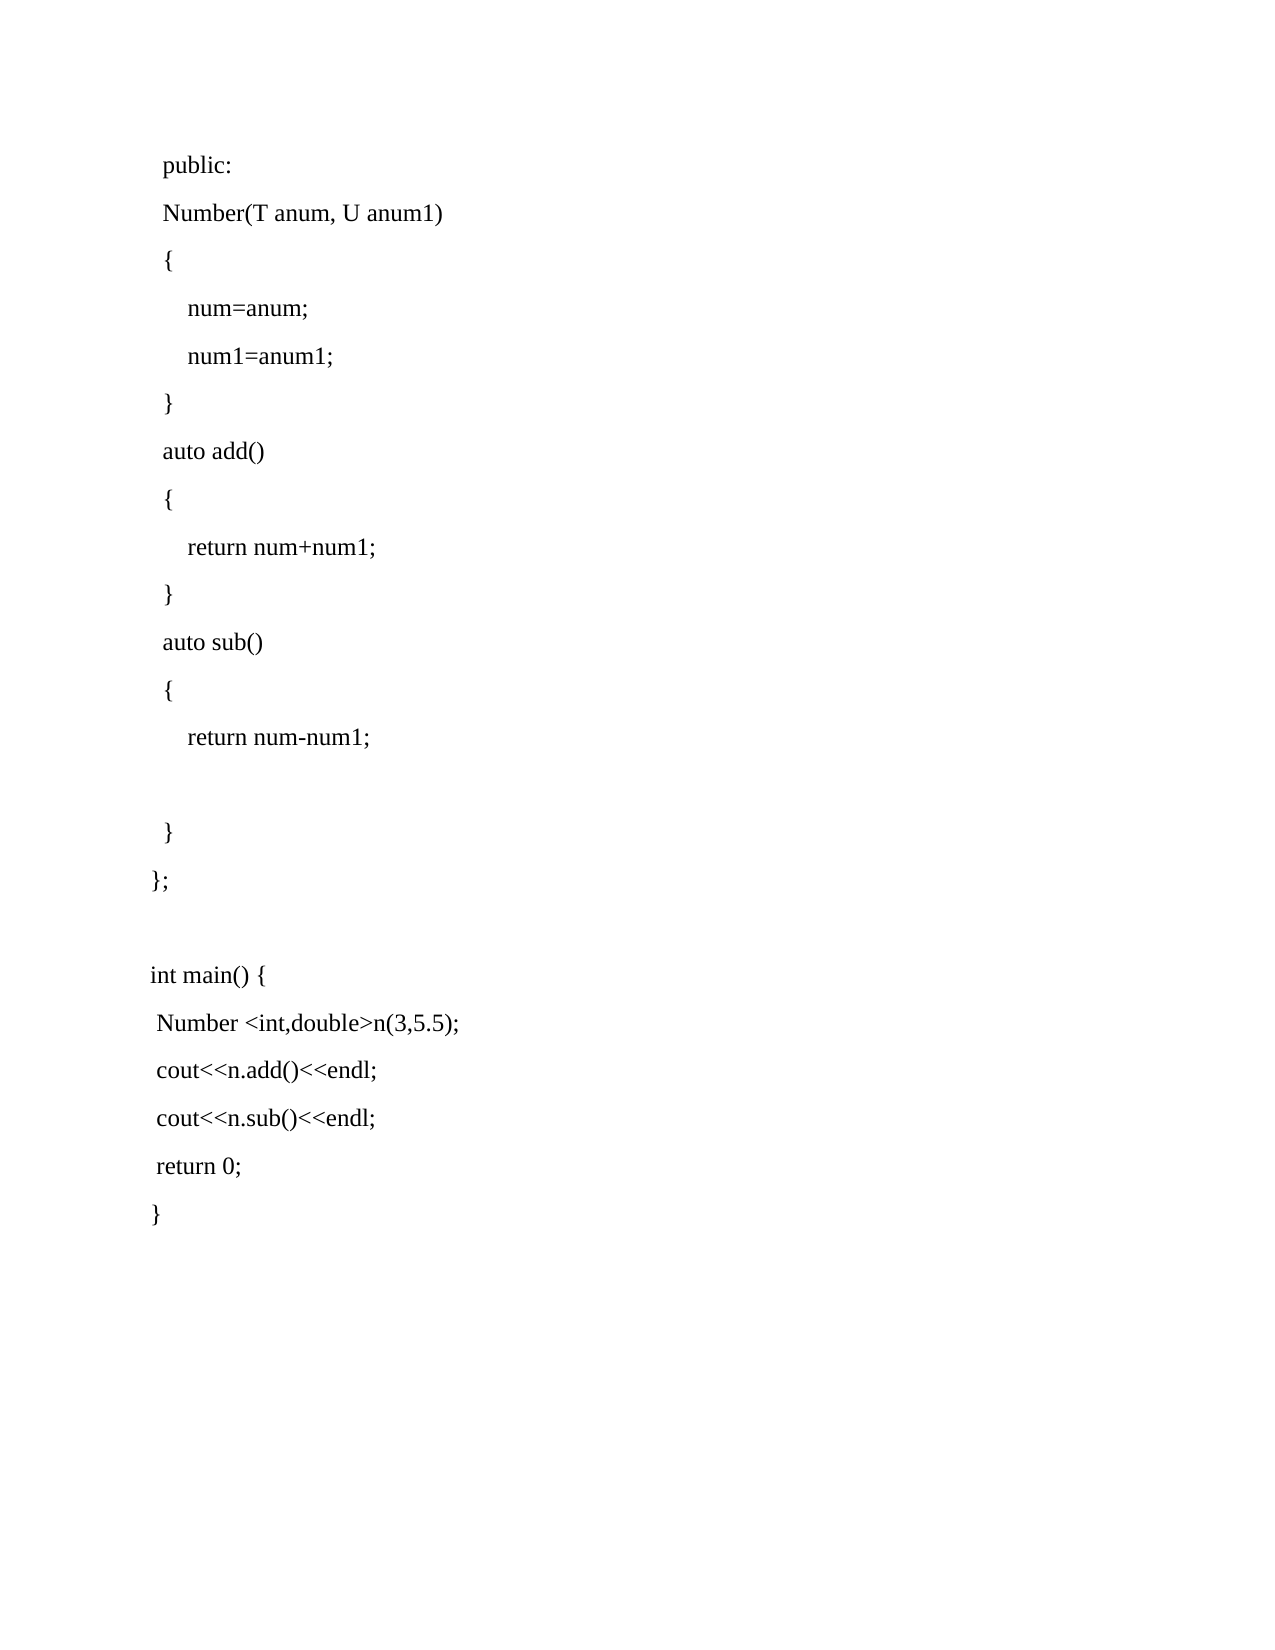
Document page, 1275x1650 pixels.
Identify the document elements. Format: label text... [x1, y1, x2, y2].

text int main() { [150, 960, 1125, 989]
text } [150, 579, 1125, 608]
text auto sub() [150, 627, 1125, 656]
text Number(T anum, U anum1) [150, 198, 1125, 226]
text Number <int,double>n(3,5.5); [150, 1008, 1125, 1037]
text num=anum; [150, 293, 1125, 322]
text return num-num1; [150, 722, 1125, 751]
text } [150, 388, 1125, 417]
text } [150, 817, 1125, 846]
text }; [150, 865, 1125, 893]
text cout<<n.sub()<<endl; [150, 1103, 1125, 1132]
text return 0; [150, 1151, 1125, 1180]
text { [150, 675, 1125, 703]
text auto add() [150, 436, 1125, 465]
text { [150, 484, 1125, 513]
text { [150, 245, 1125, 274]
text num1=anum1; [150, 341, 1125, 369]
text return num+num1; [150, 532, 1125, 560]
text } [150, 1199, 1125, 1227]
text public: [150, 150, 1125, 179]
text cout<<n.add()<<endl; [150, 1056, 1125, 1084]
